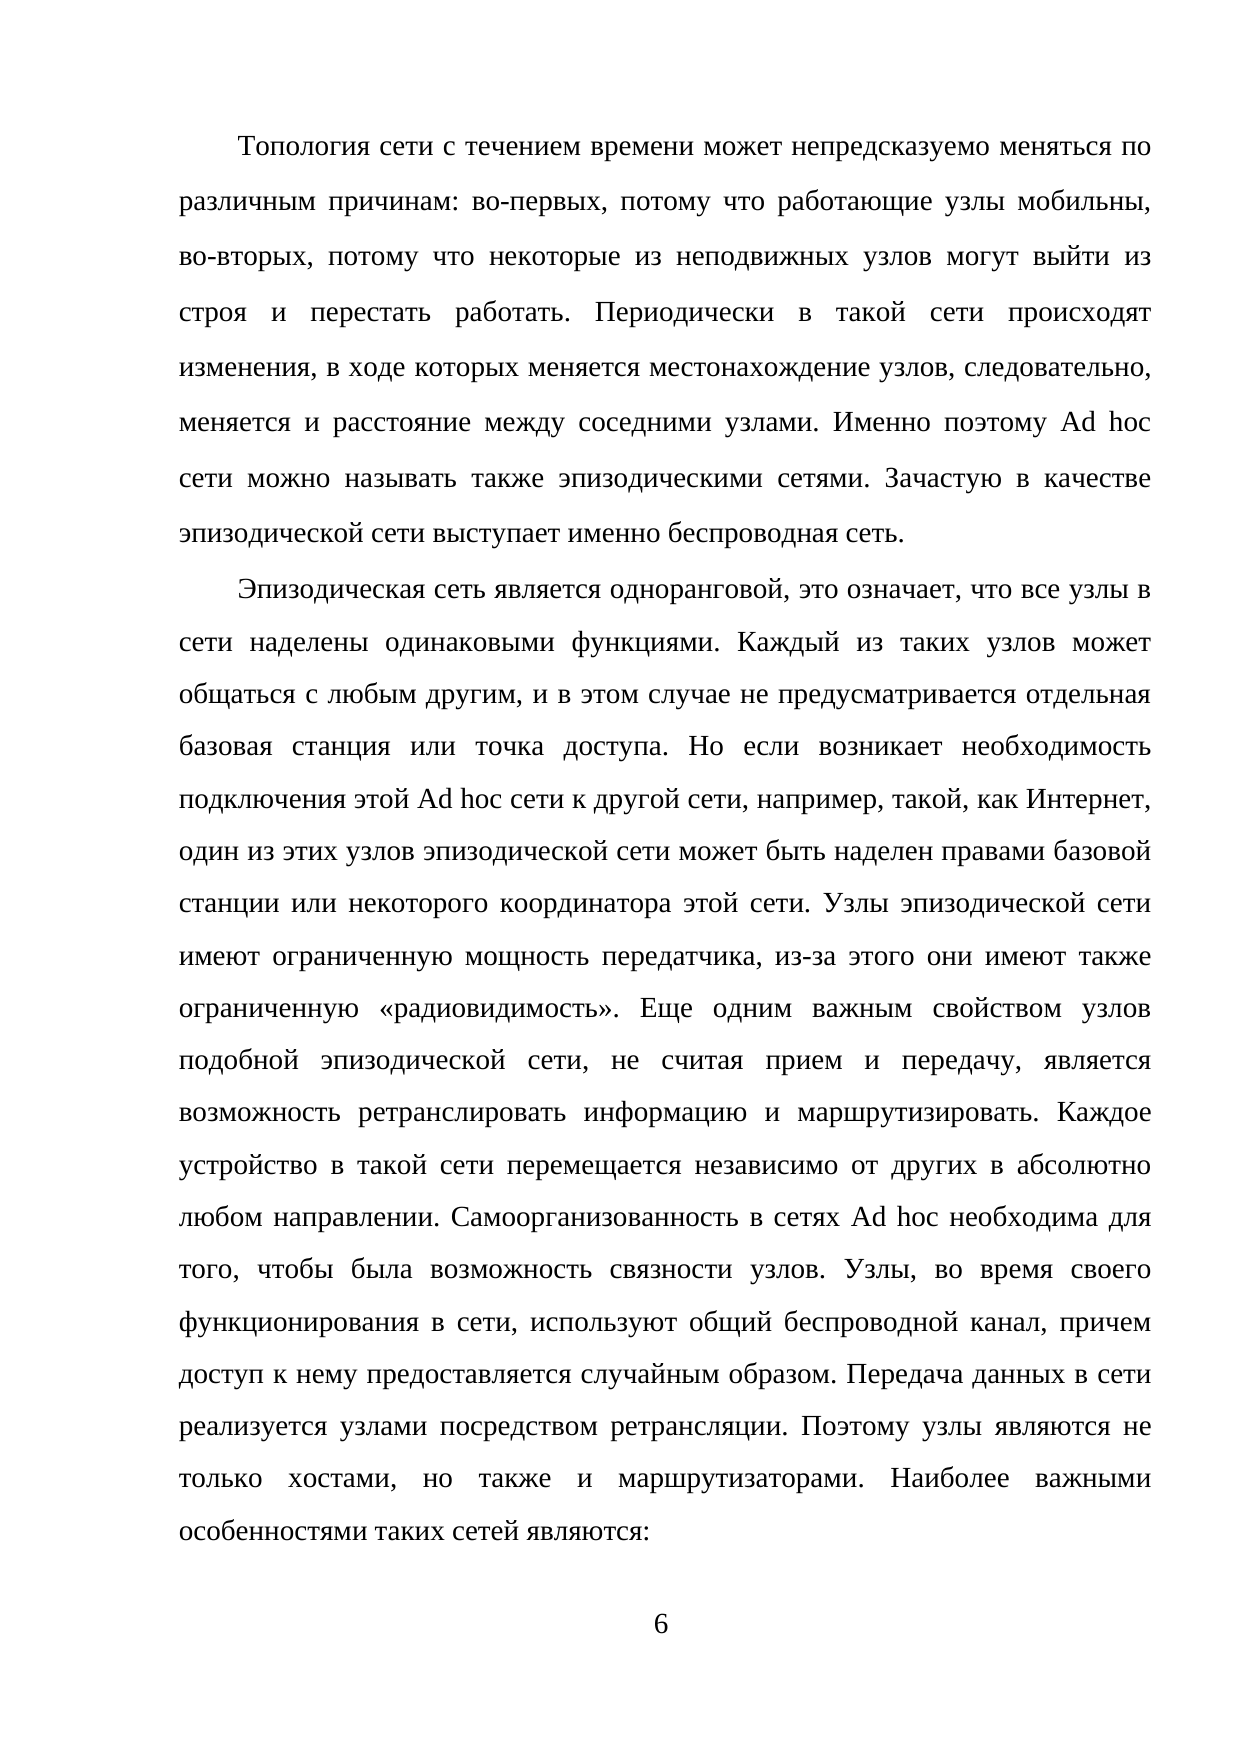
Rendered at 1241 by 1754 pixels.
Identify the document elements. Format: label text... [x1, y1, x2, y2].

text Эпизодическая сеть является одноранговой, это означает, что все узлы в сети наделены одинаковыми функциями. Каждый из таких узлов может общаться с любым другим, и в этом случае не предусматривается отдельная базовая станция или точка доступа. Но если возникает необходимость подключения этой Ad hoc сети к другой сети, например, такой, как Интернет, один из этих узлов эпизодической сети может быть наделен правами базовой станции или некоторого координатора этой сети. Узлы эпизодической сети имеют ограниченную мощность передатчика, из-за этого они имеют также ограниченную «радиовидимость». Еще одним важным свойством узлов подобной эпизодической сети, не считая прием и передачу, является возможность ретранслировать информацию и маршрутизировать. Каждое устройство в такой сети перемещается независимо от других в абсолютно любом направлении. Самоорганизованность в сетях Ad hoc необходима для того, чтобы была возможность связности узлов. Узлы, во время своего функционирования в сети, используют общий беспроводной канал, причем доступ к нему предоставляется случайным образом. Передача данных в сети реализуется узлами посредством ретрансляции. Поэтому узлы являются не только хостами, но также и маршрутизаторами. Наиболее важными особенностями таких сетей являются: [178, 572, 1152, 1546]
text Топология сети c течением времени может непредсказуемо меняться по различным причинам: во-первых, потому что работающие узлы мобильны, во-вторых, потому что некоторые из неподвижных узлов могут выйти из строя и перестать работать. Периодически в такой сети происходят изменения, в ходе которых меняется местонахождение узлов, следовательно, меняется и расстояние между соседними узлами. Именно поэтому Ad hoc сети можно называть также эпизодическими сетями. Зачастую в качестве эпизодической сети выступает именно беспроводная сеть. [178, 128, 1152, 548]
